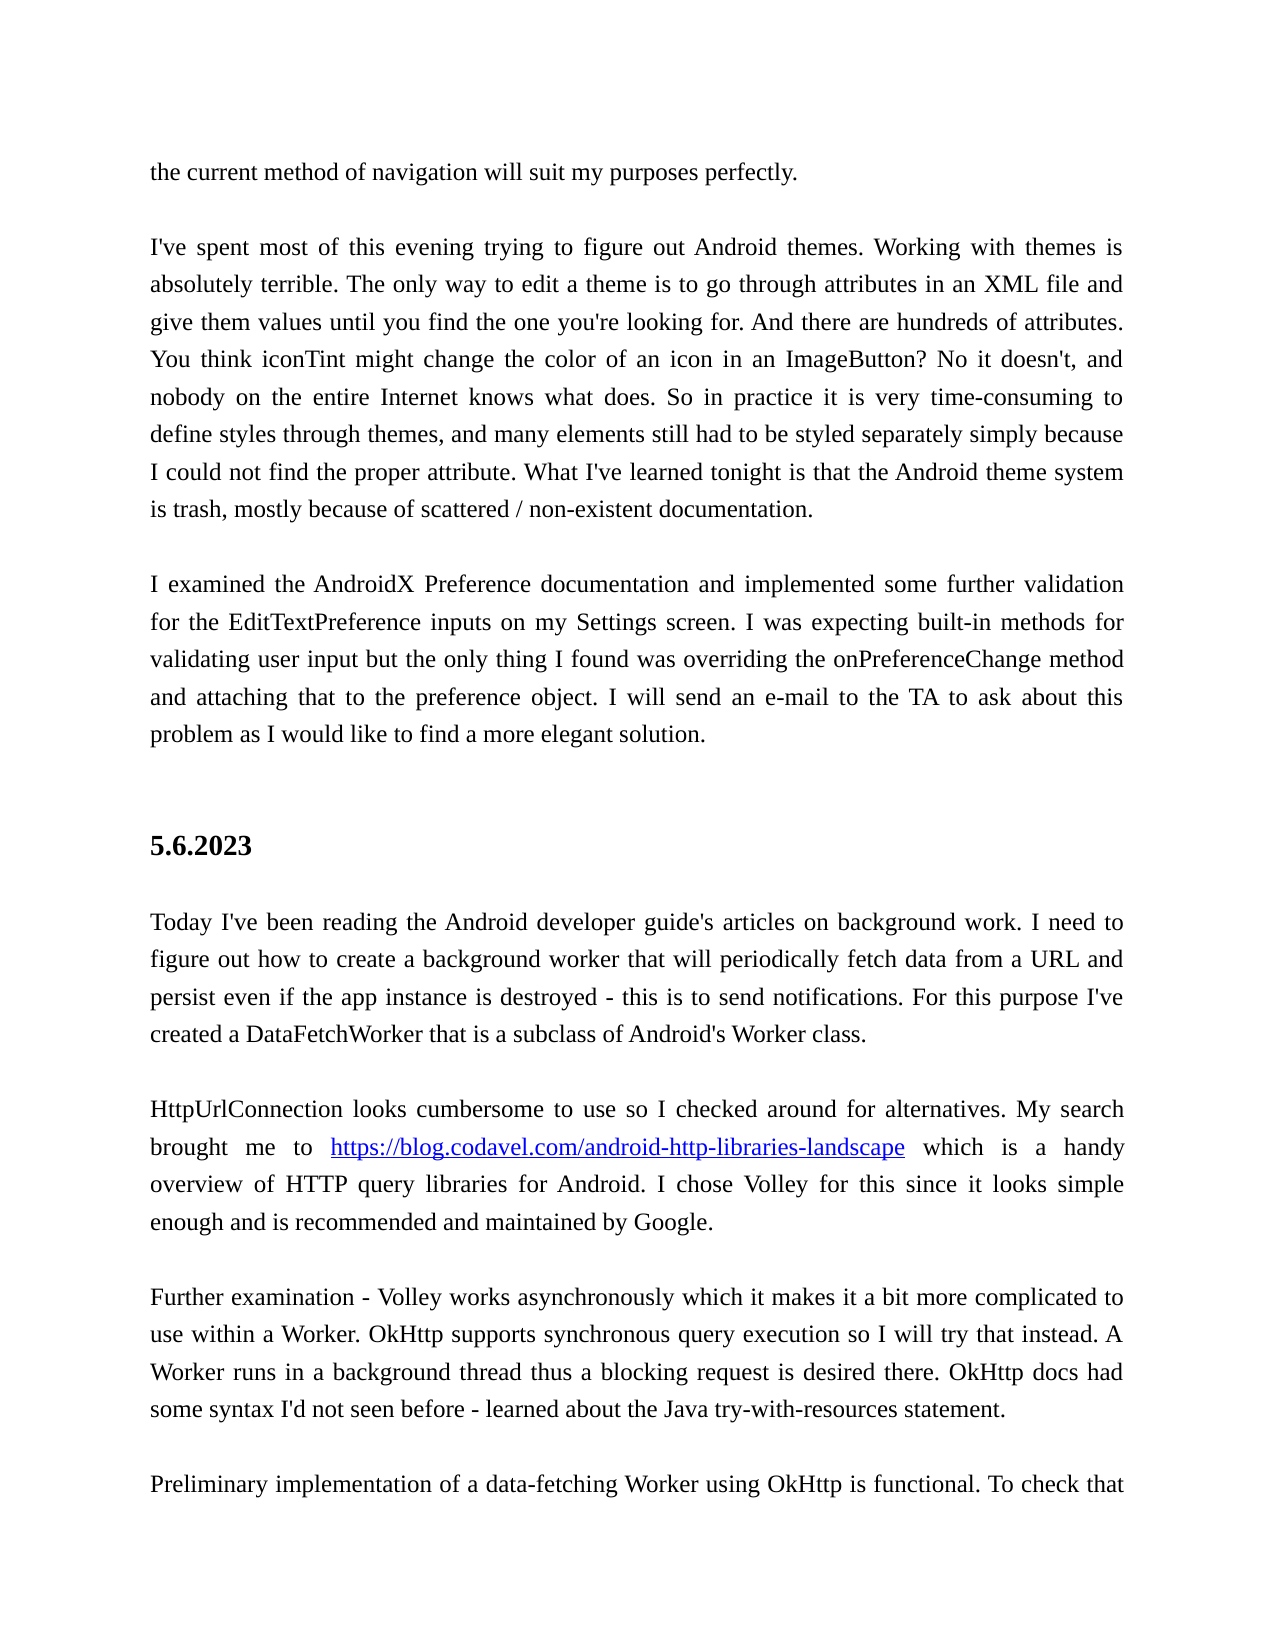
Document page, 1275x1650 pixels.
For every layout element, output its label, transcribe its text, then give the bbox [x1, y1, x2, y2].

text Today I've been reading the Android developer guide's articles on background work. I need to figure out how to create a background worker that will periodically fetch data from a URL and persist even if the app instance is destroyed - this is to send notifications. For this purpose I've created a DataFetchWorker that is a subclass of Android's Worker class. [150, 900, 1125, 1050]
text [150, 1462, 1125, 1500]
text I've spent most of this evening trying to figure out Android themes. Working with themes is absolutely terrible. The only way to edit a theme is to go through attributes in an XML file and give them values until you find the one you're looking for. And there are hundreds of attributes. You think iconTint might change the color of an icon in an ImageButton? No it doesn't, and nobody on the entire Internet knows what does. So in practice it is very time-consuming to define styles through themes, and many elements still had to be styled separately simply because I could not find the proper attribute. What I've learned tonight is that the Android theme system is trash, mostly because of scattered / non-existent documentation. [150, 225, 1125, 525]
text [150, 150, 1125, 187]
text Further examination - Volley works asynchronously which it makes it a bit more complicated to use within a Worker. OkHttp supports synchronous query execution so I will try that instead. A Worker runs in a background thread thus a blocking request is desired there. OkHttp docs had some syntax I'd not seen before - learned about the Java try-with-resources statement. [150, 1275, 1125, 1425]
text HttpUrlConnection looks cumbersome to use so I checked around for alternatives. My search brought me to https://blog.codavel.com/android-http-libraries-landscape which is a handy overview of HTTP query libraries for Android. I chose Volley for this since it looks simple enough and is recommended and maintained by Google. [150, 1087, 1125, 1237]
text 5.6.2023 [150, 825, 1125, 862]
text I examined the AndroidX Preference documentation and implemented some further validation for the EditTextPreference inputs on my Settings screen. I was expecting built-in methods for validating user input but the only thing I found was overriding the onPreferenceChange method and attaching that to the preference object. I will send an e-mail to the TA to ask about this problem as I would like to find a more elegant solution. [150, 562, 1125, 750]
